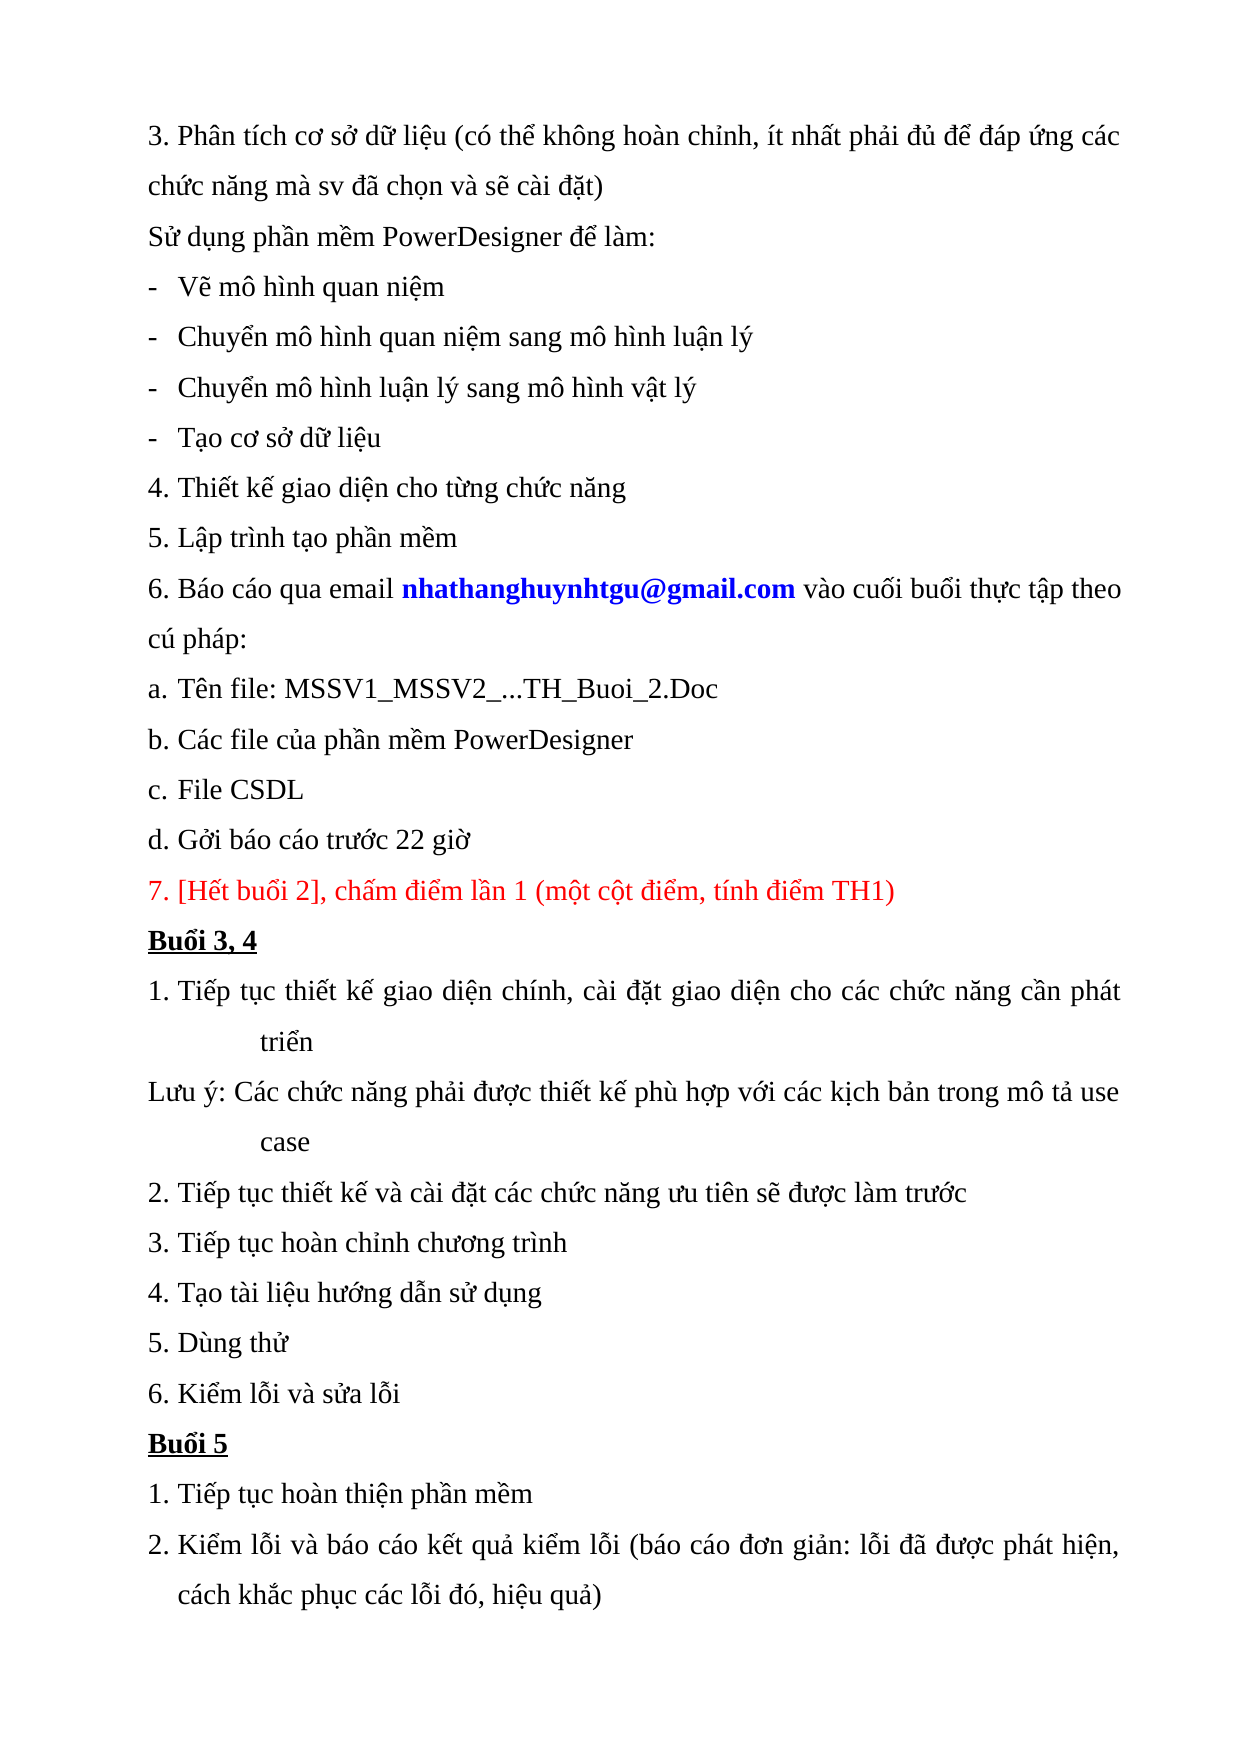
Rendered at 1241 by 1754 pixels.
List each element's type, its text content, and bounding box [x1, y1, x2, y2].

list Dùng thử [148, 1326, 1122, 1359]
list Tiếp tục hoàn chỉnh chương trình [148, 1225, 1122, 1258]
list Thiết kế giao diện cho từng chức năng [148, 470, 1122, 504]
text 3. Phân tích cơ sở dữ liệu (có thể không hoàn chỉnh, ít nhất phải đủ để đáp ứng các chức năng mà sv đã chọn và sẽ cài đặt) [148, 118, 1122, 202]
list [Hết buổi 2], chấm điểm lần 1 (một cột điểm, tính điểm TH1) [148, 873, 1122, 906]
list Lập trình tạo phần mềm [148, 521, 1122, 554]
list Tạo tài liệu hướng dẫn sử dụng [148, 1275, 1122, 1309]
list Báo cáo qua email nhathanghuynhtgu@gmail.com vào cuối buổi thực tập theo cú pháp: [148, 571, 1122, 655]
list Tiếp tục thiết kế và cài đặt các chức năng ưu tiên sẽ được làm trước [148, 1175, 1122, 1208]
list Vẽ mô hình quan niệm [148, 269, 1122, 303]
text Buổi 3, 4 [148, 923, 1122, 957]
list File CSDL [148, 772, 1122, 806]
text Buổi 5 [148, 1426, 1122, 1460]
text Sử dụng phần mềm PowerDesigner để làm: [148, 219, 1122, 252]
text Lưu ý: Các chức năng phải được thiết kế phù hợp với các kịch bản trong mô tả use case [148, 1074, 1122, 1158]
list Tiếp tục thiết kế giao diện chính, cài đặt giao diện cho các chức năng cần phát triển [148, 973, 1122, 1057]
list Kiểm lỗi và sửa lỗi [148, 1376, 1122, 1409]
list Tạo cơ sở dữ liệu [148, 420, 1122, 453]
list Chuyển mô hình quan niệm sang mô hình luận lý [148, 319, 1122, 353]
list Tên file: MSSV1_MSSV2_...TH_Buoi_2.Doc [148, 672, 1122, 705]
list Tiếp tục hoàn thiện phần mềm [148, 1477, 1122, 1510]
list Gởi báo cáo trước 22 giờ [148, 822, 1122, 856]
list Các file của phần mềm PowerDesigner [148, 722, 1122, 755]
list Kiểm lỗi và báo cáo kết quả kiểm lỗi (báo cáo đơn giản: lỗi đã được phát hiện, cách khắc phục các lỗi đó, hiệu quả) [148, 1527, 1122, 1611]
list Chuyển mô hình luận lý sang mô hình vật lý [148, 370, 1122, 403]
